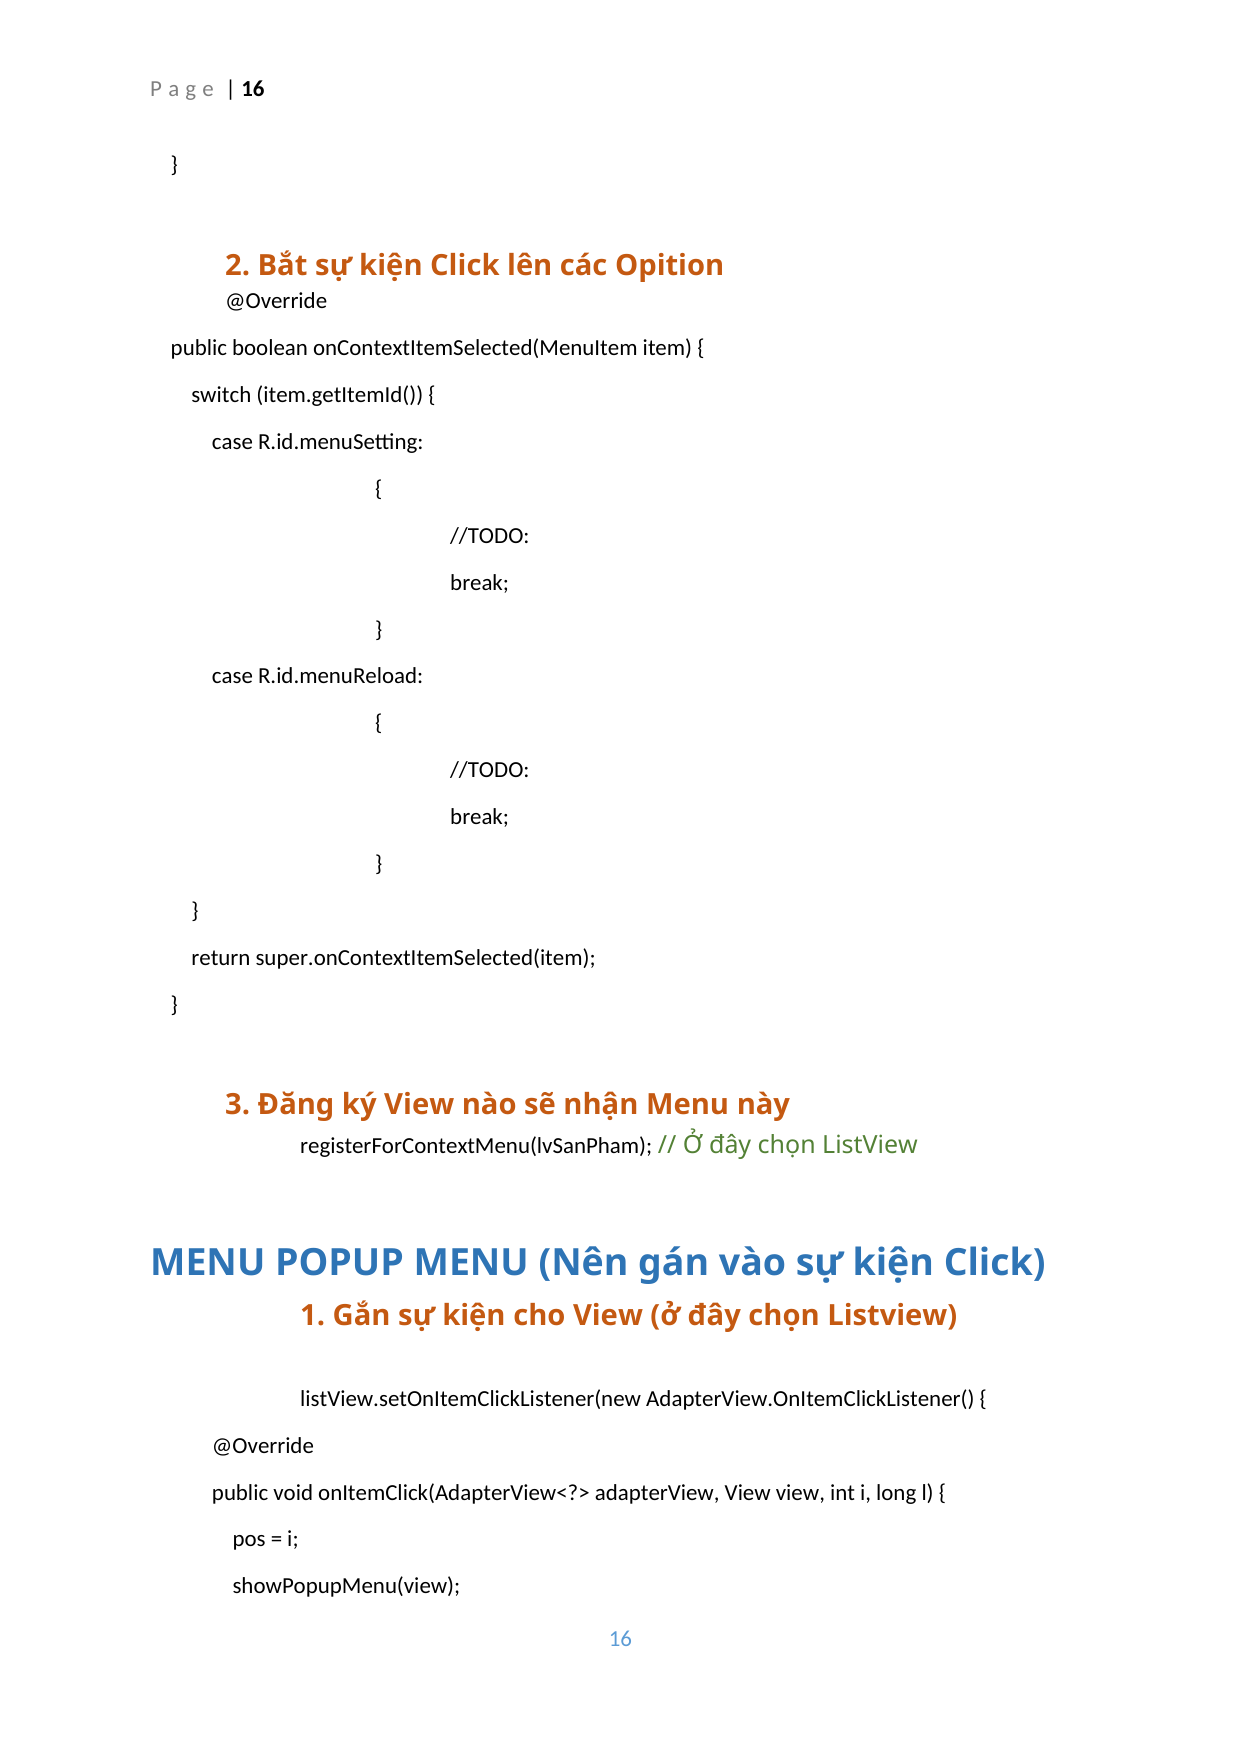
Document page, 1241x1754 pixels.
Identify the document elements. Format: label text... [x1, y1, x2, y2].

subtitle 1. Gắn sự kiện cho View (ở đây chọn Listview) [150, 1294, 1090, 1334]
text return super.onContextItemSelected(item); [150, 943, 1090, 971]
subtitle 3. Đăng ký View nào sẽ nhận Menu này [150, 1083, 1090, 1123]
text case R.id.menuSetting: [150, 427, 1090, 455]
text case R.id.menuReload: [150, 662, 1090, 689]
text showPopupMenu(view); [150, 1571, 1090, 1599]
text { [150, 474, 1090, 502]
text pos = i; [150, 1524, 1090, 1552]
text //TODO: [150, 755, 1090, 783]
text public boolean onContextItemSelected(MenuItem item) { [150, 333, 1090, 361]
text } [150, 990, 1090, 1018]
text listView.setOnItemClickListener(new AdapterView.OnItemClickListener() { [150, 1384, 1090, 1412]
text break; [150, 802, 1090, 830]
text public void onItemClick(AdapterView<?> adapterView, View view, int i, long l) { [150, 1478, 1090, 1506]
text } [150, 150, 1090, 178]
text @Override [150, 287, 1090, 314]
text switch (item.getItemId()) { [150, 380, 1090, 408]
subtitle MENU POPUP MENU (Nên gán vào sự kiện Click) [150, 1235, 1090, 1286]
text } [150, 615, 1090, 643]
text } [150, 896, 1090, 924]
text } [150, 849, 1090, 877]
text @Override [150, 1431, 1090, 1459]
text break; [150, 568, 1090, 596]
text { [150, 708, 1090, 736]
text registerForContextMenu(lvSanPham); // Ở đây chọn ListView [150, 1126, 1090, 1160]
subtitle 2. Bắt sự kiện Click lên các Opition [150, 244, 1090, 283]
text //TODO: [150, 521, 1090, 549]
